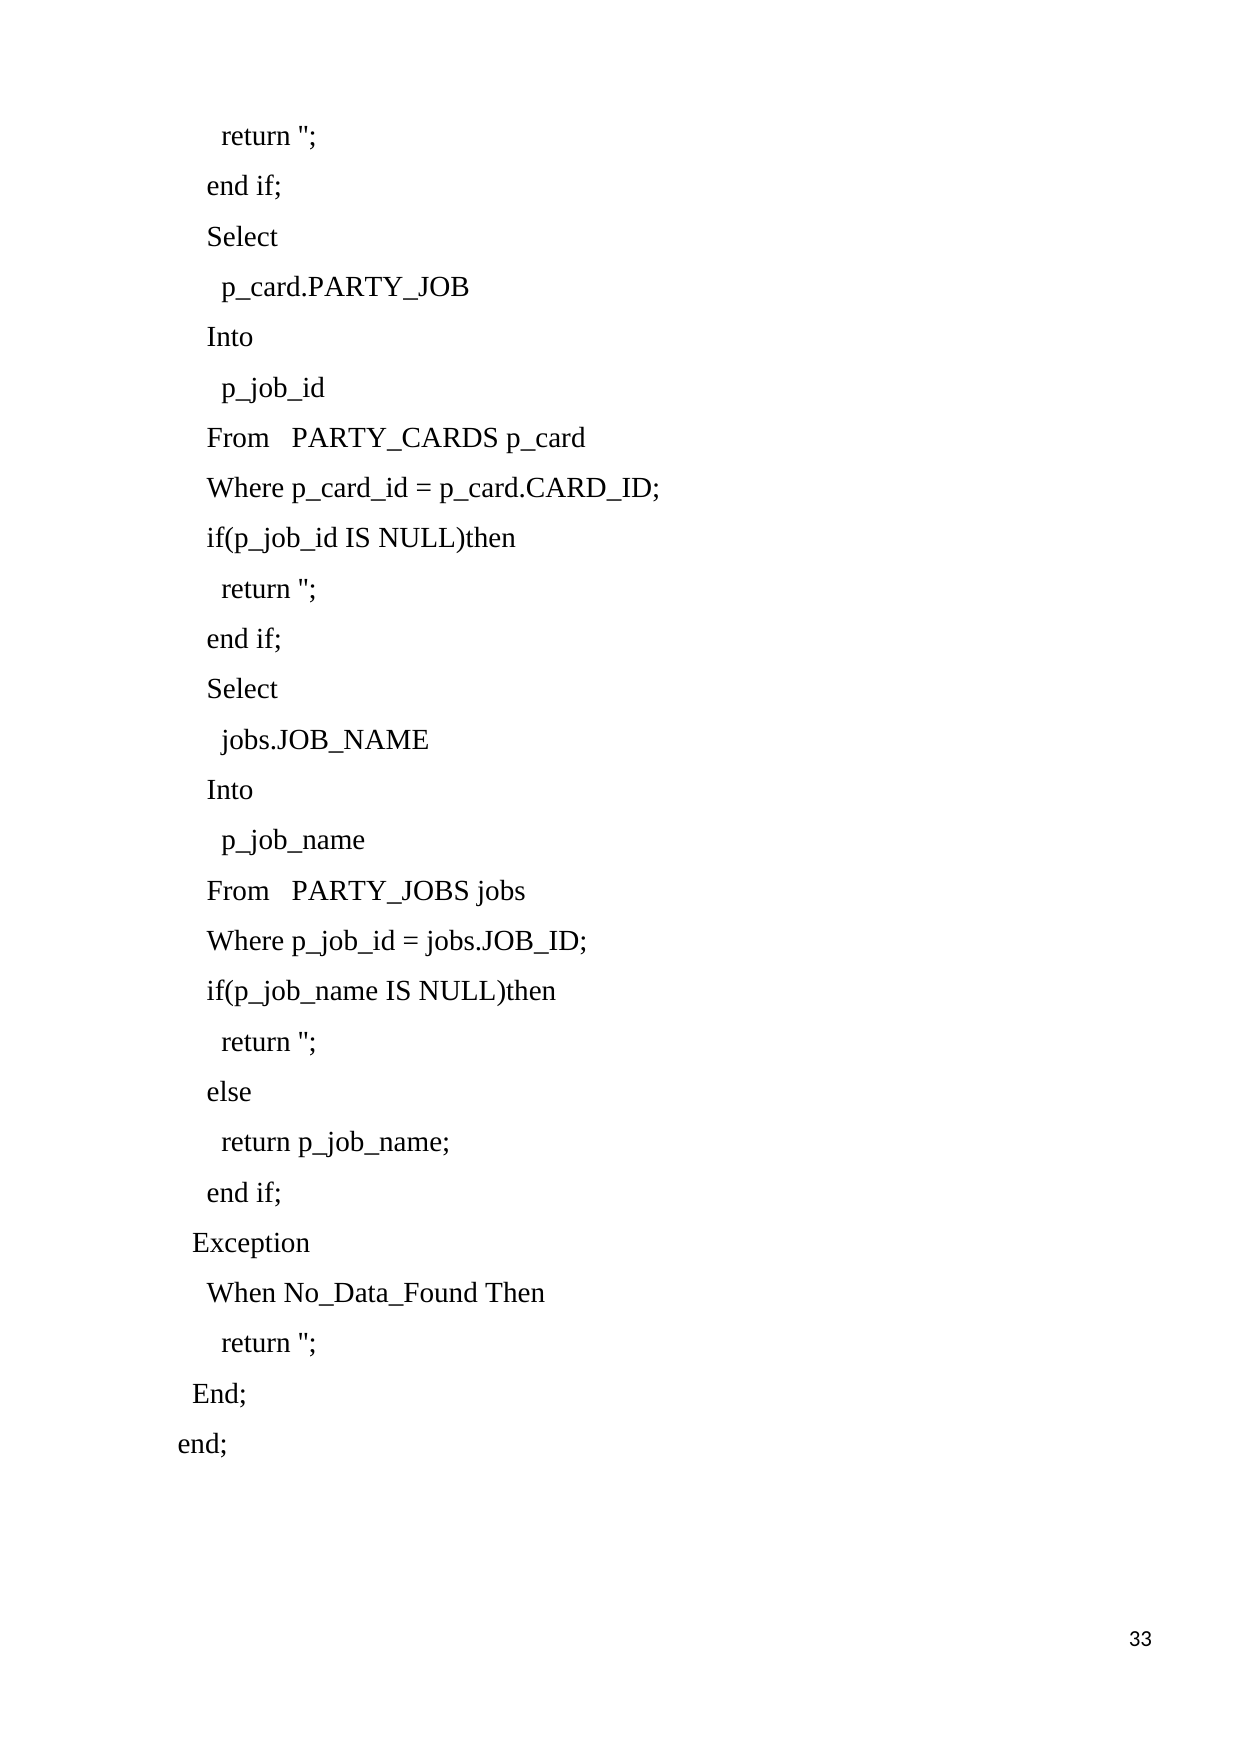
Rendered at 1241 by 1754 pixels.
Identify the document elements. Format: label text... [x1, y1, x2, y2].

text end if; [177, 1175, 1152, 1208]
text Select [177, 672, 1152, 705]
text if(p_job_name IS NULL)then [177, 973, 1152, 1007]
text if(p_job_id IS NULL)then [177, 521, 1152, 554]
text return p_job_name; [177, 1124, 1152, 1158]
text return ''; [177, 118, 1152, 152]
text return ''; [177, 1024, 1152, 1057]
text p_job_name [177, 822, 1152, 856]
text else [177, 1074, 1152, 1108]
text Into [177, 772, 1152, 806]
text Exception [177, 1225, 1152, 1258]
text End; [177, 1376, 1152, 1409]
text p_job_id [177, 370, 1152, 403]
text From PARTY_CARDS p_card [177, 420, 1152, 453]
text end if; [177, 621, 1152, 655]
text Where p_card_id = p_card.CARD_ID; [177, 470, 1152, 504]
text Into [177, 319, 1152, 353]
text When No_Data_Found Then [177, 1275, 1152, 1309]
text From PARTY_JOBS jobs [177, 873, 1152, 906]
text jobs.JOB_NAME [177, 722, 1152, 755]
text end if; [177, 168, 1152, 202]
text end; [177, 1426, 1152, 1460]
text Where p_job_id = jobs.JOB_ID; [177, 923, 1152, 957]
text return ''; [177, 571, 1152, 604]
text Select [177, 219, 1152, 252]
text return ''; [177, 1326, 1152, 1359]
text p_card.PARTY_JOB [177, 269, 1152, 303]
